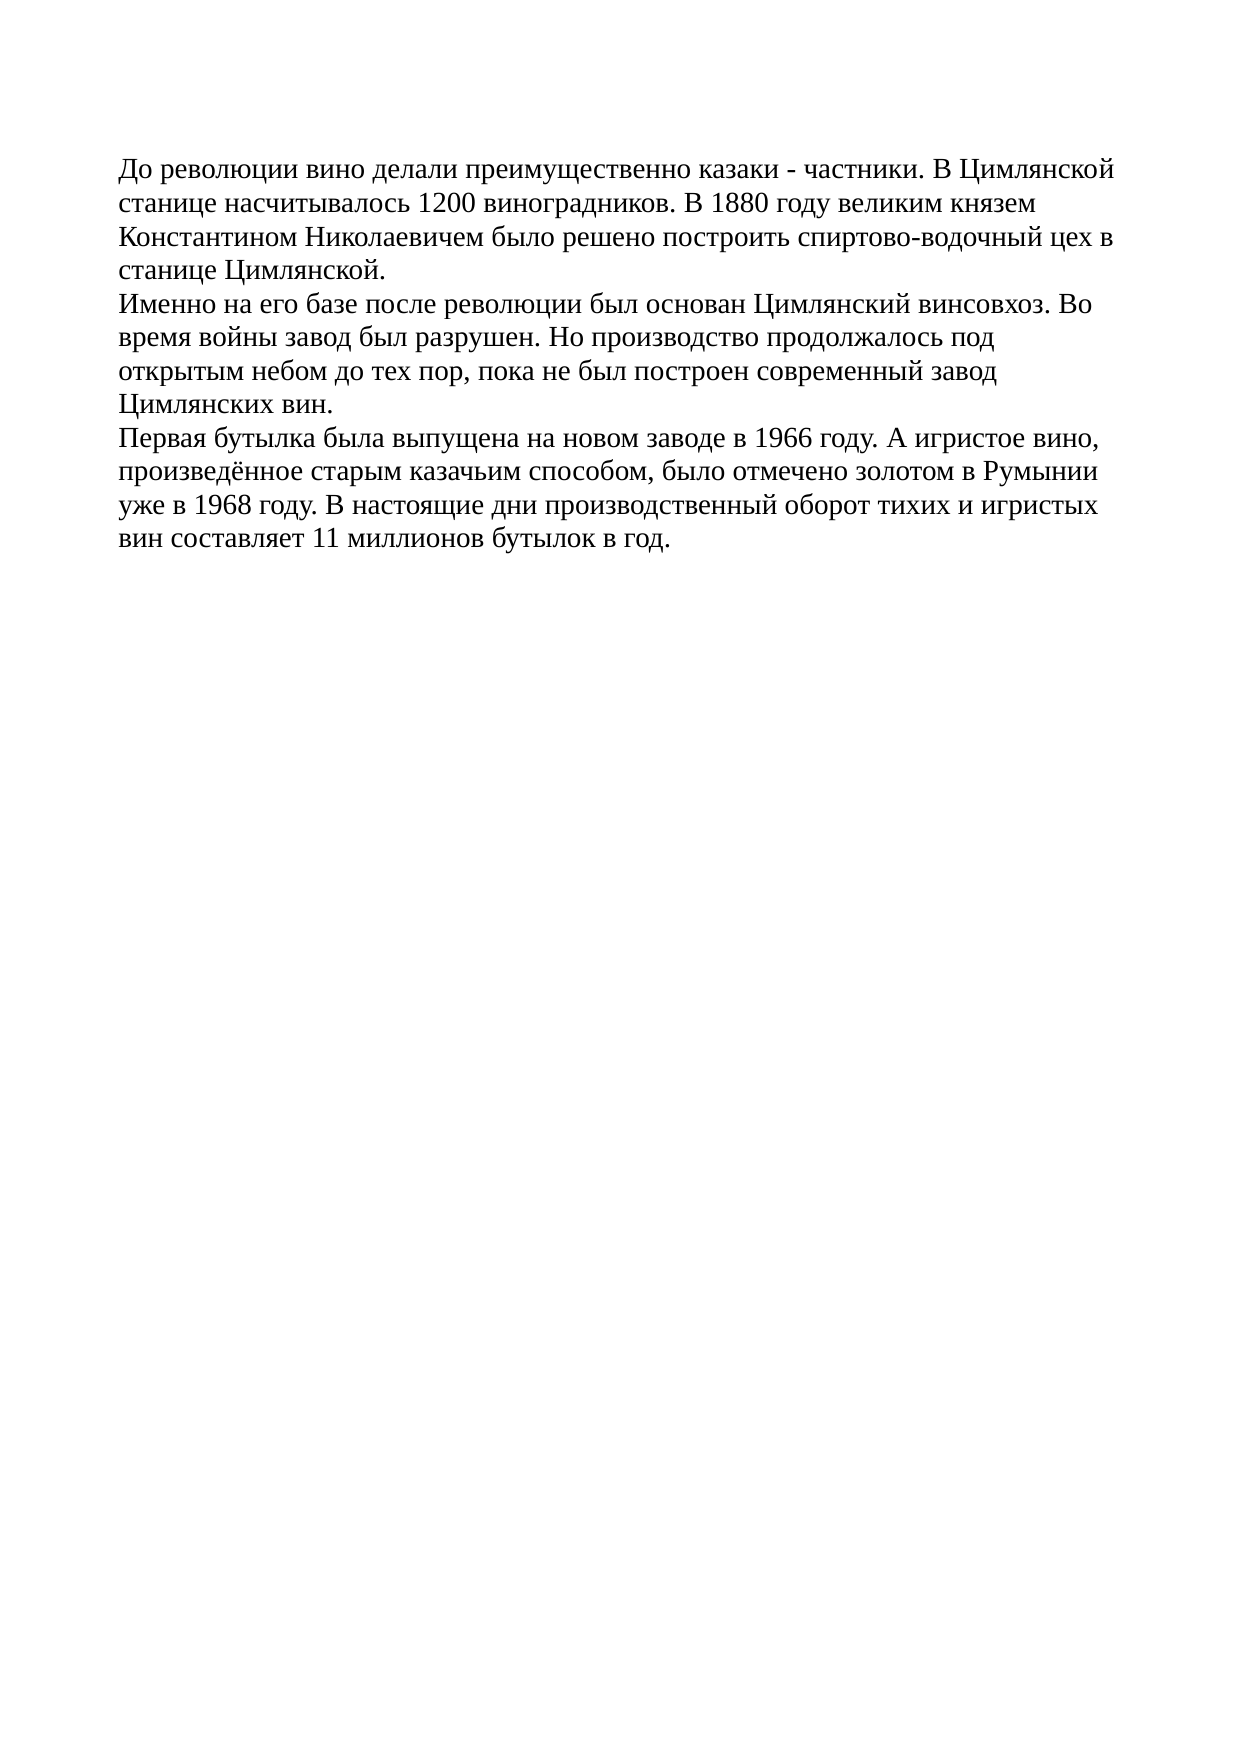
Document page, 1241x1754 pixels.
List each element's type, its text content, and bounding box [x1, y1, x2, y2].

text До революции вино делали преимущественно казаки - частники. В Цимлянской станице насчитывалось 1200 виноградников. В 1880 году великим князем Константином Николаевичем было решено построить спиртово-водочный цех в станице Цимлянской. Именно на его базе после революции был основан Цимлянский винсовхоз. Во время войны завод был разрушен. Но производство продолжалось под открытым небом до тех пор, пока не был построен современный завод Цимлянских вин. Первая бутылка была выпущена на новом заводе в 1966 году. А игристое вино, произведённое старым казачьим способом, было отмечено золотом в Румынии уже в 1968 году. В настоящие дни производственный оборот тихих и игристых вин составляет 11 миллионов бутылок в год. [118, 118, 1122, 554]
